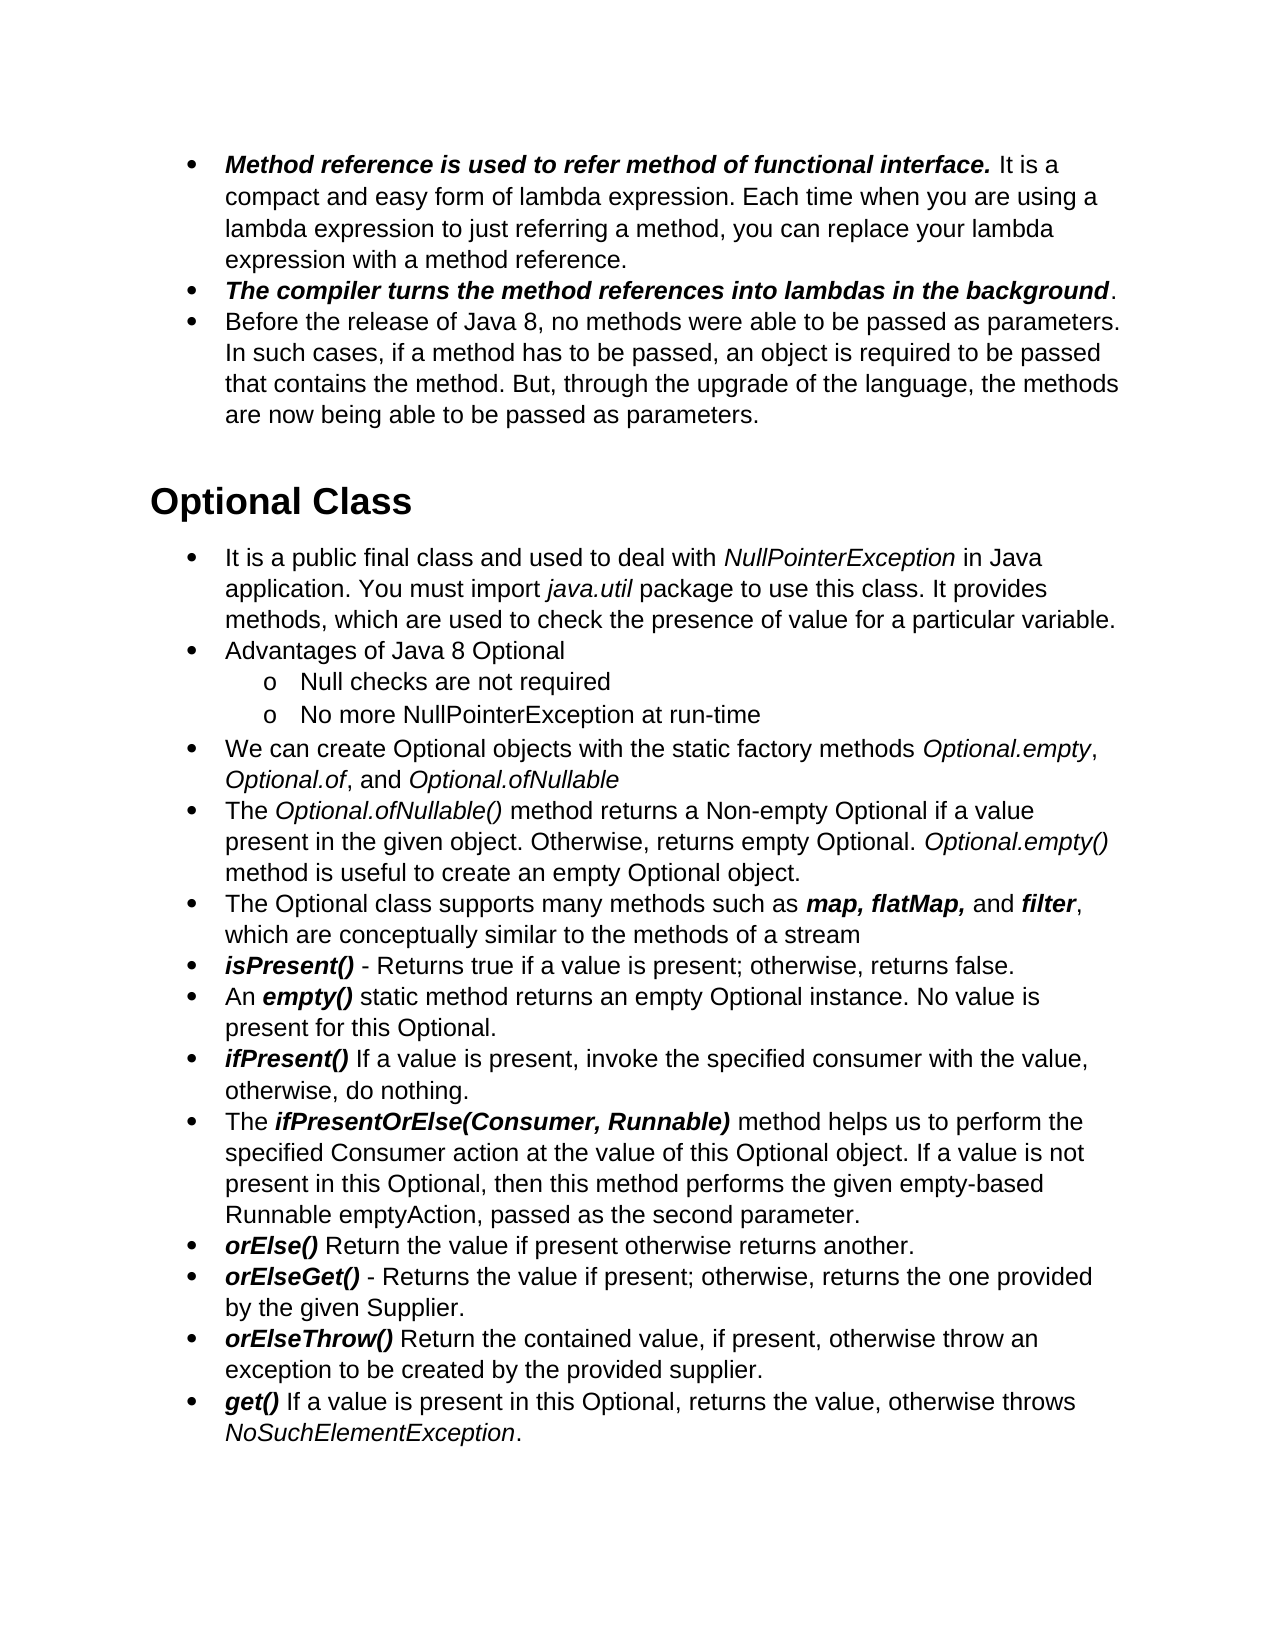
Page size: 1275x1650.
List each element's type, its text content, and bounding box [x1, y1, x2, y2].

list Before the release of Java 8, no methods were able to be passed as parameters. In such cases, if a method has to be passed, an object is required to be passed that contains the method. But, through the upgrade of the language, the methods are now being able to be passed as parameters. [187, 307, 1125, 429]
list Method reference is used to refer method of functional interface. It is a compact and easy form of lambda expression. Each time when you are using a lambda expression to just referring a method, you can replace your lambda expression with a method reference. [187, 150, 1125, 274]
list isPresent() - Returns true if a value is present; otherwise, returns false. [187, 951, 1125, 980]
list The compiler turns the method references into lambdas in the background. [187, 276, 1125, 305]
list orElse() Return the value if present otherwise returns another. [187, 1231, 1125, 1260]
list No more NullPointerException at run-time [262, 700, 1125, 731]
list get() If a value is present in this Optional, returns the value, otherwise throws NoSuchElementException. [187, 1386, 1125, 1446]
list orElseThrow() Return the contained value, if present, otherwise throw an exception to be created by the provided supplier. [187, 1324, 1125, 1384]
list We can create Optional objects with the static factory methods Optional.empty, Optional.of, and Optional.ofNullable [187, 733, 1125, 793]
text Optional Class [150, 479, 1125, 522]
list Advantages of Java 8 Optional [187, 636, 1125, 664]
list The ifPresentOrElse(Consumer, Runnable) method helps us to perform the specified Consumer action at the value of this Optional object. If a value is not present in this Optional, then this method performs the given empty-based Runnable emptyAction, passed as the second parameter. [187, 1107, 1125, 1229]
list orElseGet() - Returns the value if present; otherwise, returns the one provided by the given Supplier. [187, 1262, 1125, 1322]
list The Optional class supports many methods such as map, flatMap, and filter, which are conceptually similar to the methods of a stream [187, 889, 1125, 949]
list The Optional.ofNullable() method returns a Non-empty Optional if a value present in the given object. Otherwise, returns empty Optional. Optional.empty() method is useful to create an empty Optional object. [187, 796, 1125, 887]
list An empty() static method returns an empty Optional instance. No value is present for this Optional. [187, 982, 1125, 1042]
list ifPresent() If a value is present, invoke the specified consumer with the value, otherwise, do nothing. [187, 1044, 1125, 1104]
list Null checks are not required [262, 667, 1125, 698]
list It is a public final class and used to deal with NullPointerException in Java application. You must import java.util package to use this class. It provides methods, which are used to check the presence of value for a particular variable. [187, 542, 1125, 633]
